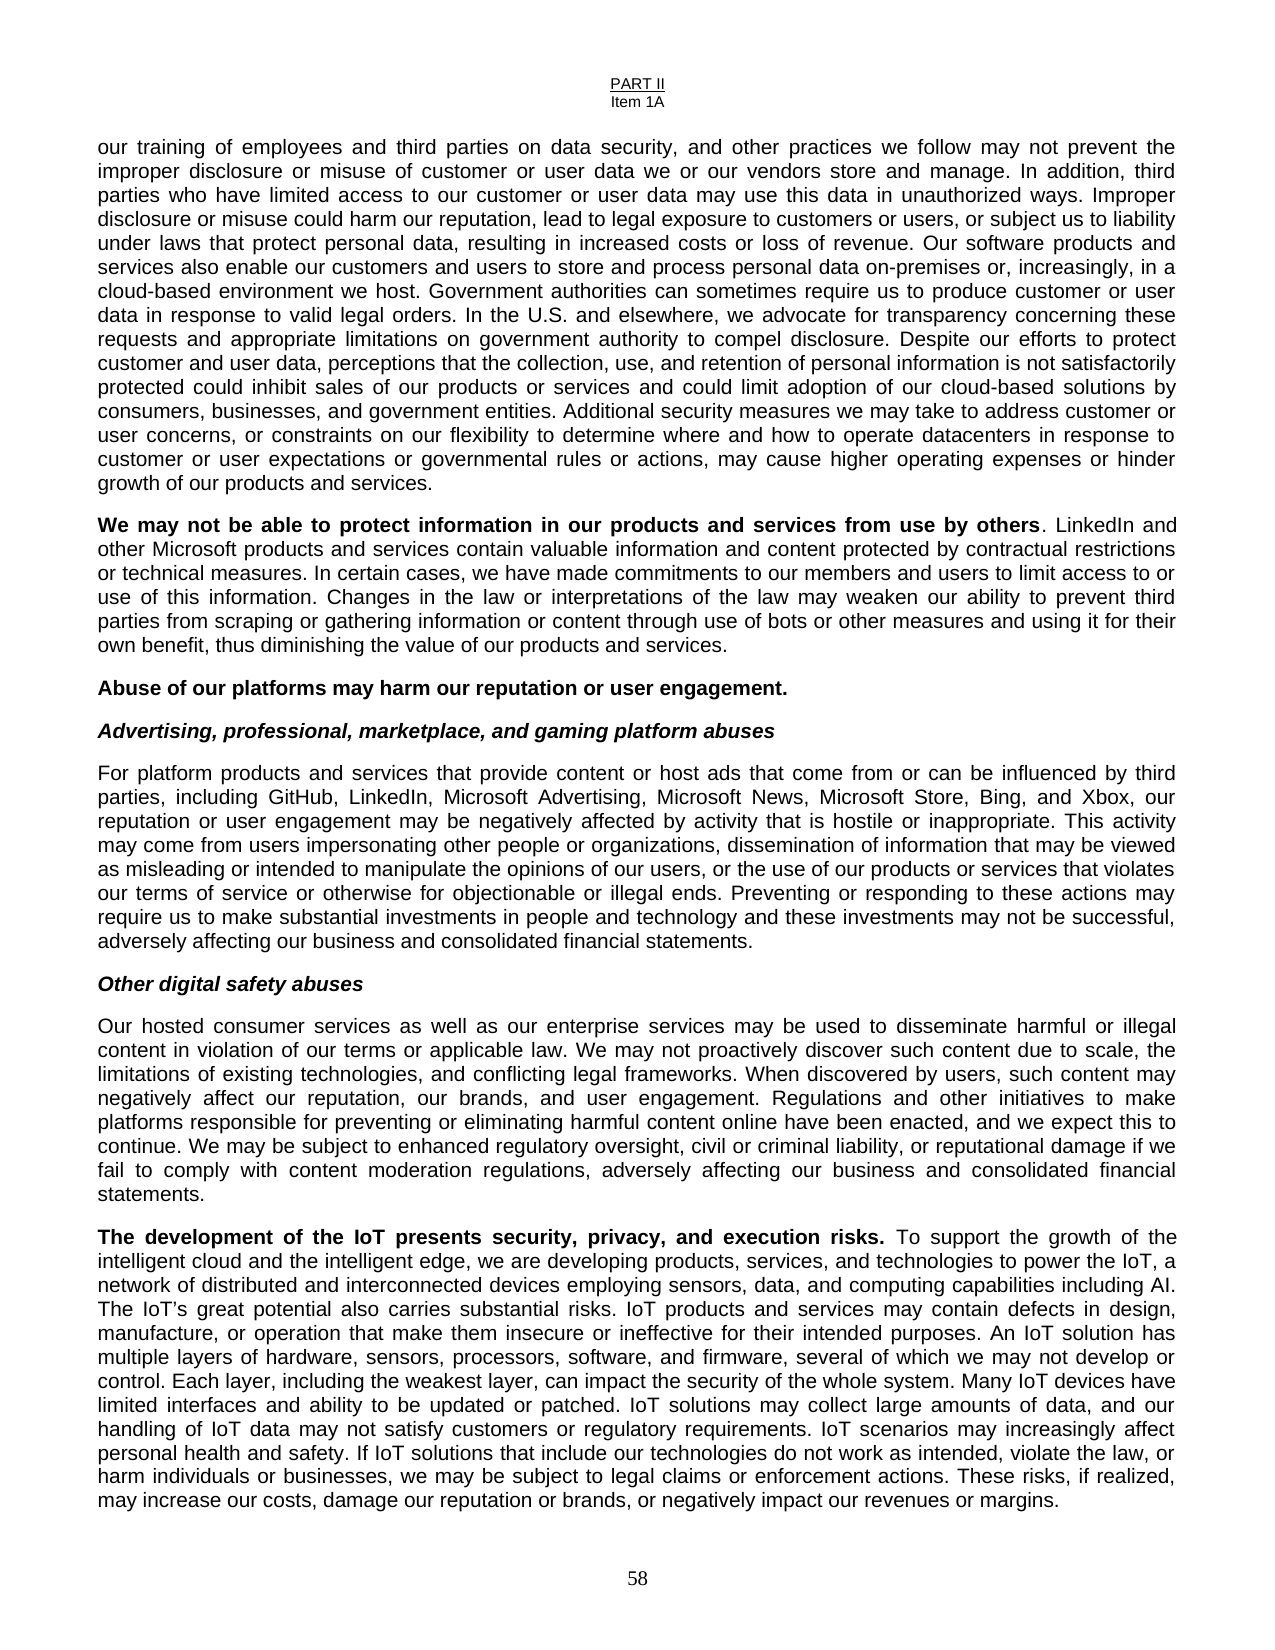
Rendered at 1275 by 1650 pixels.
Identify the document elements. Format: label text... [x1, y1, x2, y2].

text The development of the IoT presents security, privacy, and execution risks. To support the growth of the intelligent cloud and the intelligent edge, we are developing products, services, and technologies to power the IoT, a network of distributed and interconnected devices employing sensors, data, and computing capabilities including AI. The IoT’s great potential also carries substantial risks. IoT products and services may contain defects in design, manufacture, or operation that make them insecure or ineffective for their intended purposes. An IoT solution has multiple layers of hardware, sensors, processors, software, and firmware, several of which we may not develop or control. Each layer, including the weakest layer, can impact the security of the whole system. Many IoT devices have limited interfaces and ability to be updated or patched. IoT solutions may collect large amounts of data, and our handling of IoT data may not satisfy customers or regulatory requirements. IoT scenarios may increasingly affect personal health and safety. If IoT solutions that include our technologies do not work as intended, violate the law, or harm individuals or businesses, we may be subject to legal claims or enforcement actions. These risks, if realized, may increase our costs, damage our reputation or brands, or negatively impact our revenues or margins. [97, 1225, 1177, 1512]
text For platform products and services that provide content or host ads that come from or can be influenced by third parties, including GitHub, LinkedIn, Microsoft Advertising, Microsoft News, Microsoft Store, Bing, and Xbox, our reputation or user engagement may be negatively affected by activity that is hostile or inappropriate. This activity may come from users impersonating other people or organizations, dissemination of information that may be viewed as misleading or intended to manipulate the opinions of our users, or the use of our products or services that violates our terms of service or otherwise for objectionable or illegal ends. Preventing or responding to these actions may require us to make substantial investments in people and technology and these investments may not be successful, adversely affecting our business and consolidated financial statements. [97, 761, 1177, 953]
text Our hosted consumer services as well as our enterprise services may be used to disseminate harmful or illegal content in violation of our terms or applicable law. We may not proactively discover such content due to scale, the limitations of existing technologies, and conflicting legal frameworks. When discovered by users, such content may negatively affect our reputation, our brands, and user engagement. Regulations and other initiatives to make platforms responsible for preventing or eliminating harmful content online have been enacted, and we expect this to continue. We may be subject to enhanced regulatory oversight, civil or criminal liability, or reputational damage if we fail to comply with content moderation regulations, adversely affecting our business and consolidated financial statements. [97, 1014, 1177, 1206]
text Abuse of our platforms may harm our reputation or user engagement. [97, 676, 1177, 700]
text Advertising, professional, marketplace, and gaming platform abuses [97, 718, 1177, 742]
text We may not be able to protect information in our products and services from use by others. LinkedIn and other Microsoft products and services contain valuable information and content protected by contractual restrictions or technical measures. In certain cases, we have made commitments to our members and users to limit access to or use of this information. Changes in the law or interpretations of the law may weaken our ability to prevent third parties from scraping or gathering information or content through use of bots or other measures and using it for their own benefit, thus diminishing the value of our products and services. [97, 513, 1177, 657]
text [97, 135, 1177, 494]
text Other digital safety abuses [97, 972, 1177, 996]
